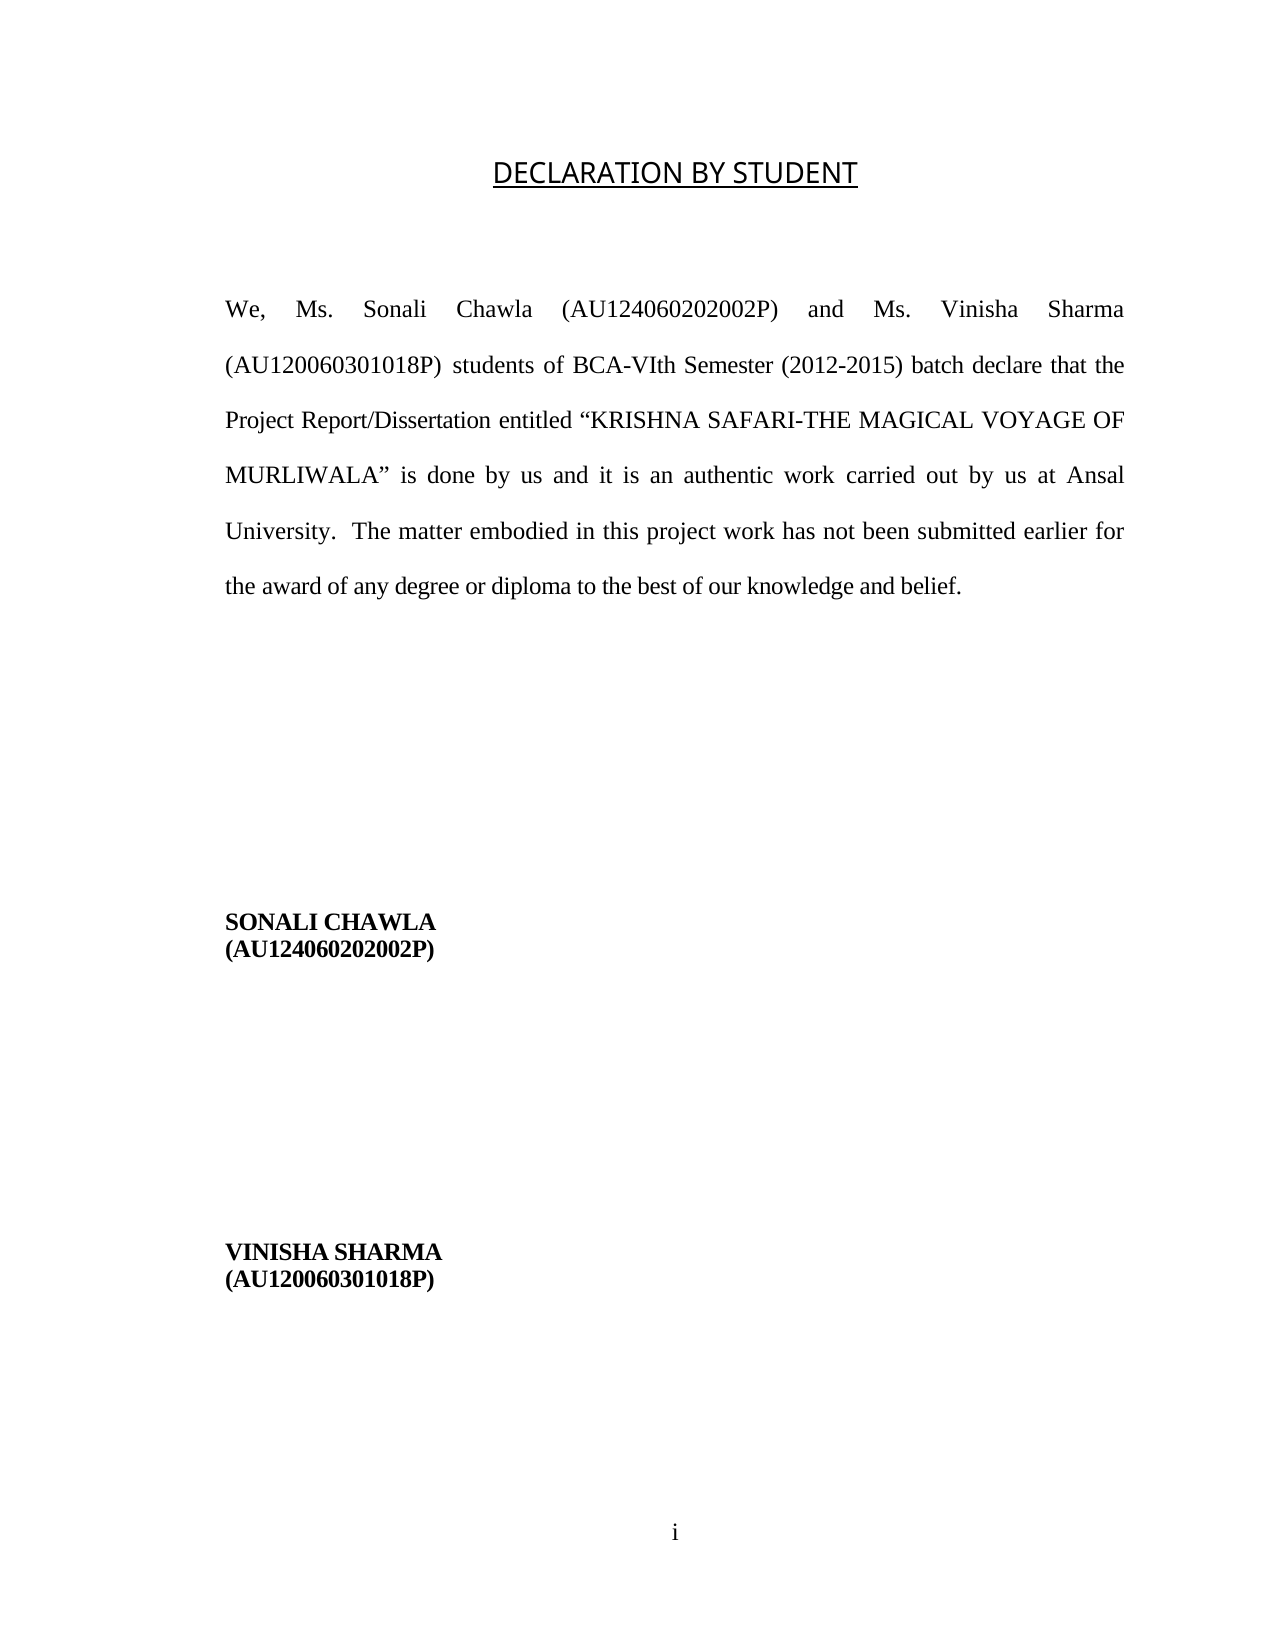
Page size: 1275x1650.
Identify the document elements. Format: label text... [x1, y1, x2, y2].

text DECLARATION BY STUDENT [225, 154, 1125, 191]
text We, Ms. Sonali Chawla (AU124060202002P) and Ms. Vinisha Sharma (AU120060301018P) students of BCA-VIth Semester (2012-2015) batch declare that the Project Report/Dissertation entitled “KRISHNA SAFARI-THE MAGICAL VOYAGE OF MURLIWALA” is done by us and it is an authentic work carried out by us at Ansal University. The matter embodied in this project work has not been submitted earlier for the award of any degree or diploma to the best of our knowledge and belief. [225, 273, 1125, 606]
text (AU120060301018P) [225, 1266, 1125, 1293]
text (AU124060202002P) [225, 936, 1125, 963]
text VINISHA SHARMA [225, 1238, 1125, 1266]
text SONALI CHAWLA [225, 908, 1125, 936]
